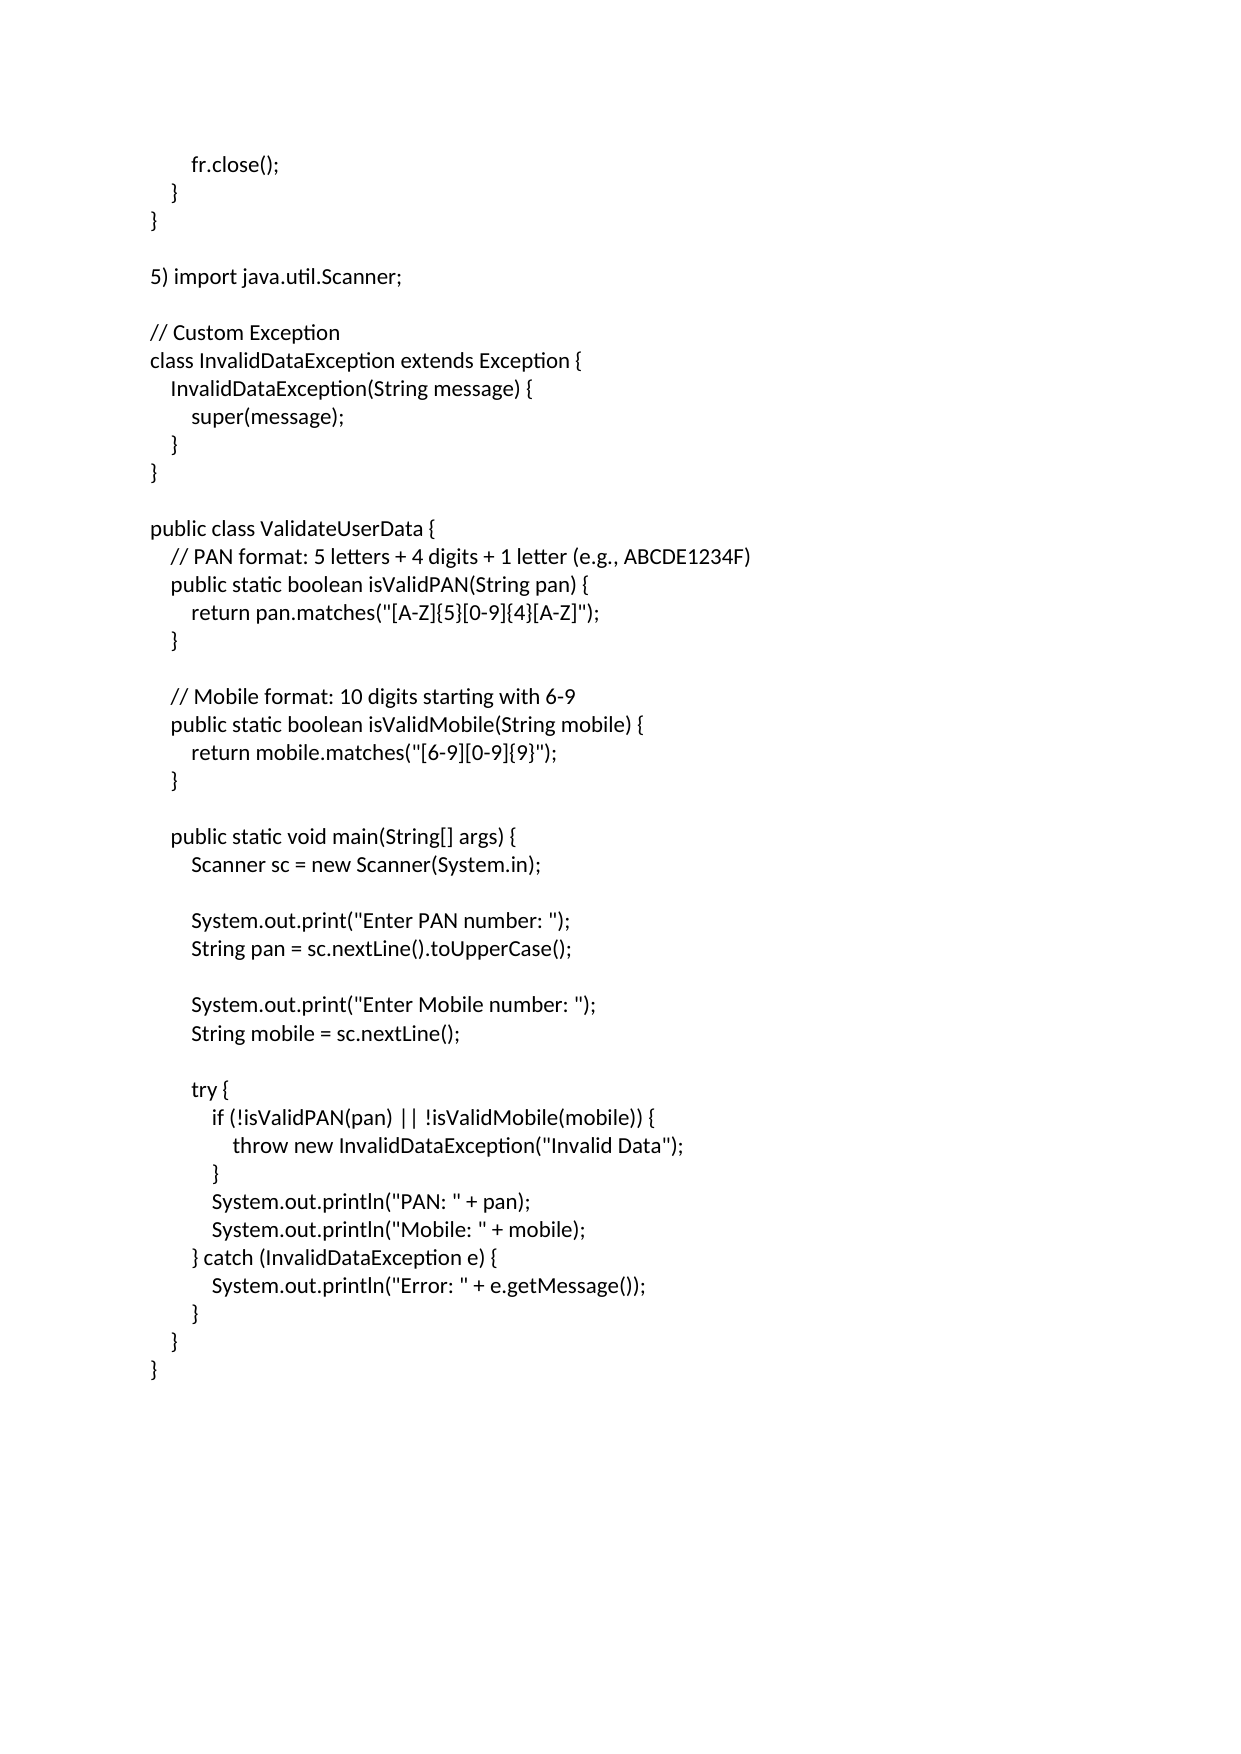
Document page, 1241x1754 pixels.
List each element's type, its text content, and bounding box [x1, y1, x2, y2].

text } catch (InvalidDataException e) { [150, 1243, 1090, 1271]
text } 5) import java.util.Scanner; [150, 206, 1090, 290]
text // Custom Exception [150, 318, 1090, 346]
text public class ValidateUserData { [150, 514, 1090, 542]
text public static void main(String[] args) { [150, 822, 1090, 851]
text System.out.println("Mobile: " + mobile); [150, 1215, 1090, 1243]
text } [150, 1327, 1090, 1355]
text } [150, 458, 1090, 486]
text Scanner sc = new Scanner(System.in); [150, 851, 1090, 878]
text fr.close(); [150, 150, 1090, 178]
text throw new InvalidDataException("Invalid Data"); [150, 1131, 1090, 1159]
text } [150, 178, 1090, 206]
text } [150, 1159, 1090, 1187]
text String mobile = sc.nextLine(); [150, 1019, 1090, 1047]
text public static boolean isValidMobile(String mobile) { [150, 710, 1090, 738]
text } [150, 626, 1090, 654]
text // PAN format: 5 letters + 4 digits + 1 letter (e.g., ABCDE1234F) [150, 542, 1090, 570]
text super(message); [150, 402, 1090, 430]
text public static boolean isValidPAN(String pan) { [150, 570, 1090, 598]
text String pan = sc.nextLine().toUpperCase(); [150, 934, 1090, 963]
text } [150, 766, 1090, 794]
text System.out.println("PAN: " + pan); [150, 1187, 1090, 1215]
text System.out.print("Enter Mobile number: "); [150, 991, 1090, 1019]
text return mobile.matches("[6-9][0-9]{9}"); [150, 738, 1090, 766]
text if (!isValidPAN(pan) || !isValidMobile(mobile)) { [150, 1103, 1090, 1131]
text // Mobile format: 10 digits starting with 6-9 [150, 682, 1090, 710]
text try { [150, 1075, 1090, 1103]
text class InvalidDataException extends Exception { [150, 346, 1090, 374]
text System.out.println("Error: " + e.getMessage()); [150, 1271, 1090, 1299]
text } [150, 1355, 1090, 1383]
text } [150, 1299, 1090, 1327]
text } [150, 430, 1090, 458]
text InvalidDataException(String message) { [150, 374, 1090, 402]
text System.out.print("Enter PAN number: "); [150, 907, 1090, 934]
text return pan.matches("[A-Z]{5}[0-9]{4}[A-Z]"); [150, 598, 1090, 626]
